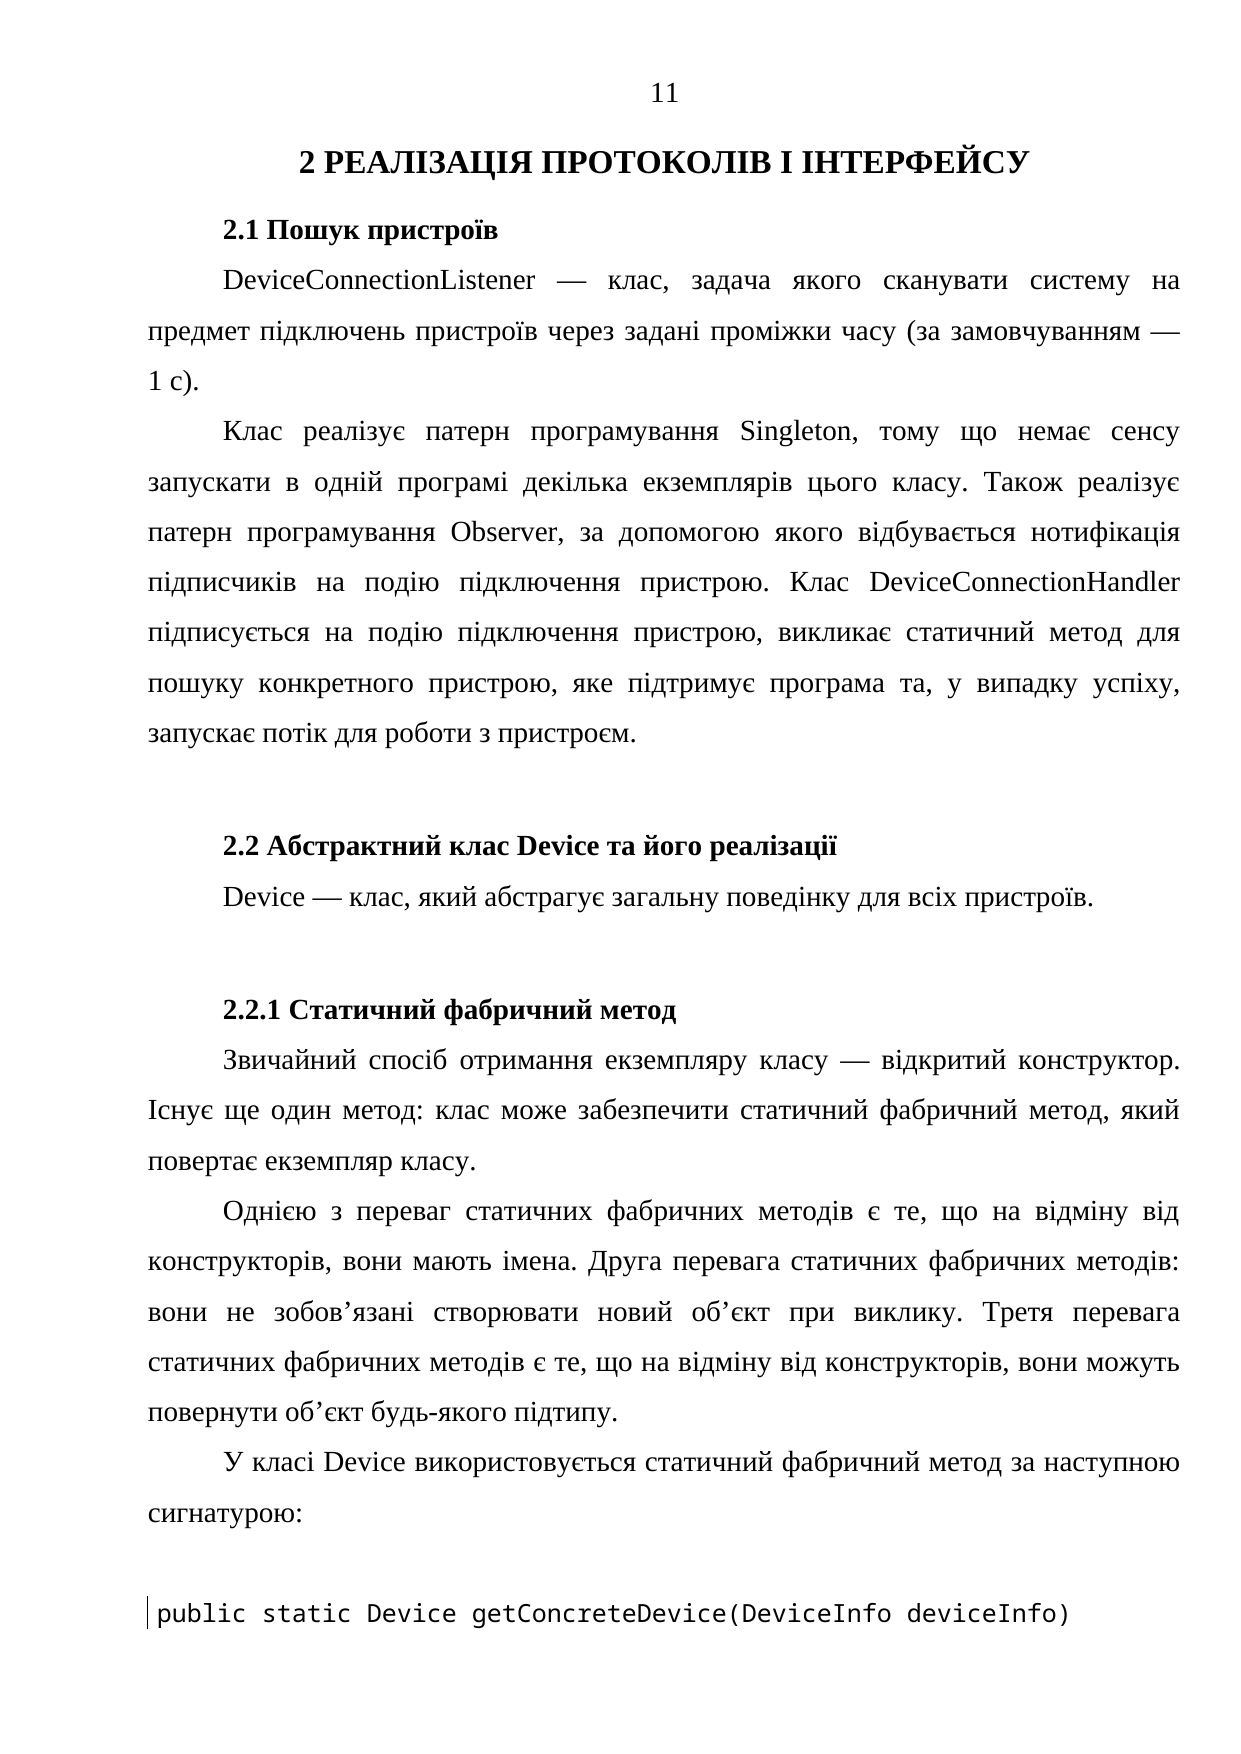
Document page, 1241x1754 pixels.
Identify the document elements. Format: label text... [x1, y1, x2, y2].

text Пошук пристроїв [223, 212, 1181, 246]
text Абстрактний клас Device та його реалізації [223, 828, 1181, 862]
text Звичайний спосіб отримання екземпляру класу — відкритий конструктор. Існує ще один метод: клас може забезпечити статичний фабричний метод, який повертає екземпляр класу. [148, 1042, 1181, 1176]
text DeviceConnectionListener — клас, задача якого сканувати систему на предмет підключень пристроїв через задані проміжки часу (за замовчуванням — 1 с). [148, 262, 1181, 397]
text У класі Device використовується статичний фабричний метод за наступною сигнатурою: [148, 1444, 1181, 1528]
text Однією з переваг статичних фабричних методів є те, що на відміну від конструкторів, вони мають імена. Друга перевага статичних фабричних методів: вони не зобов’язані створювати новий об’єкт при виклику. Третя перевага статичних фабричних методів є те, що на відміну від конструкторів, вони можуть повернути об’єкт будь-якого підтипу. [148, 1193, 1181, 1428]
text Клас реалізує патерн програмування Singleton, тому що немає сенсу запускати в одній програмі декілька екземплярів цього класу. Також реалізує патерн програмування Observer, за допомогою якого відбувається нотифікація підписчиків на подію підключення пристрою. Клас DeviceConnectionHandler підписується на подію підключення пристрою, викликає статичний метод для пошуку конкретного пристрою, яке підтримує програма та, у випадку успіху, запускає потік для роботи з пристроєм. [148, 413, 1181, 749]
text public static Device getConcreteDevice(DeviceInfo deviceInfo) [148, 1596, 1181, 1629]
text Реалізація Протоколів і інтерфейсу [148, 142, 1181, 180]
text Статичний фабричний метод [223, 992, 1181, 1025]
text Device — клас, який абстрагує загальну поведінку для всіх пристроїв. [148, 879, 1181, 912]
